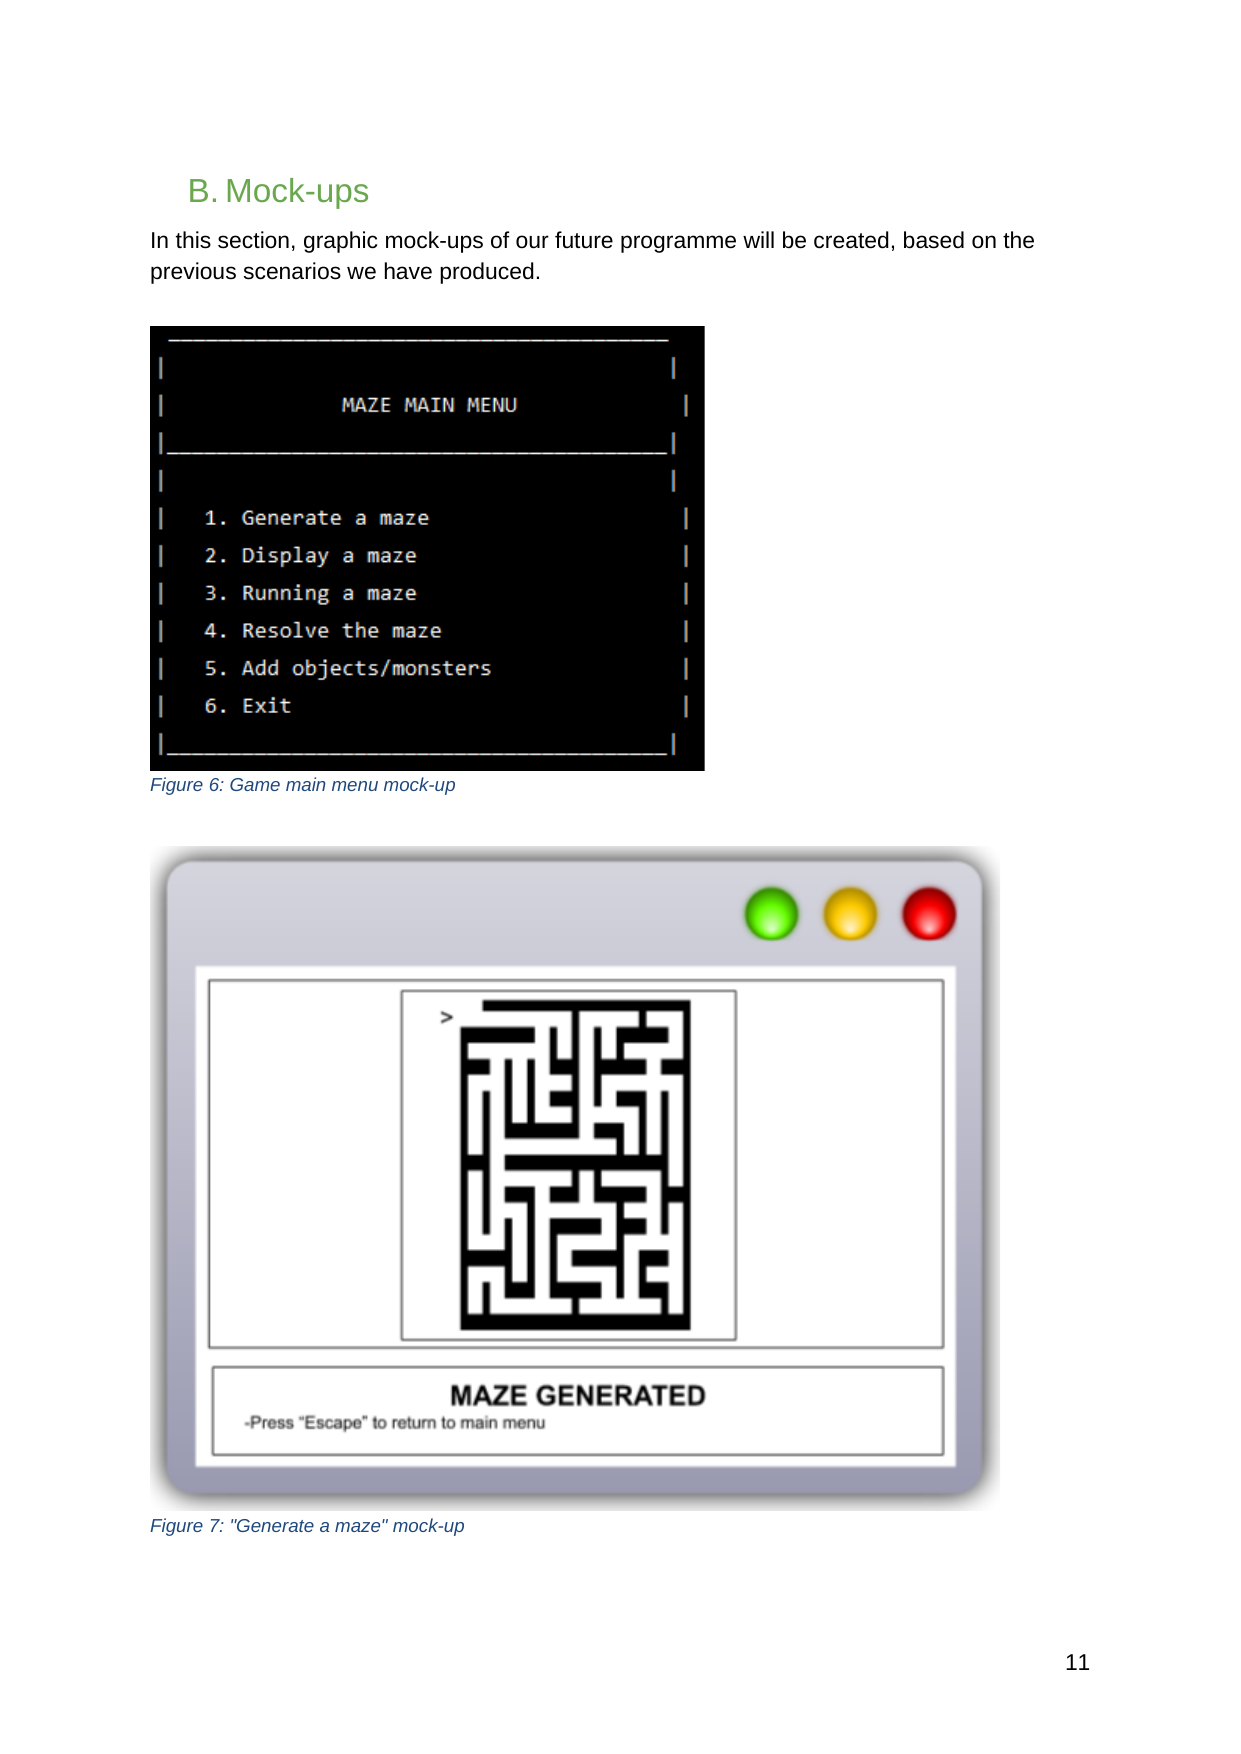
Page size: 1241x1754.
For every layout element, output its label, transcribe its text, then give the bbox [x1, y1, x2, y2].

subtitle Mock-ups [187, 171, 1090, 209]
text In this section, graphic mock-ups of our future programme will be created, based on the previous scenarios we have produced. [150, 227, 1090, 284]
picture [150, 326, 705, 771]
picture [150, 846, 1001, 1511]
